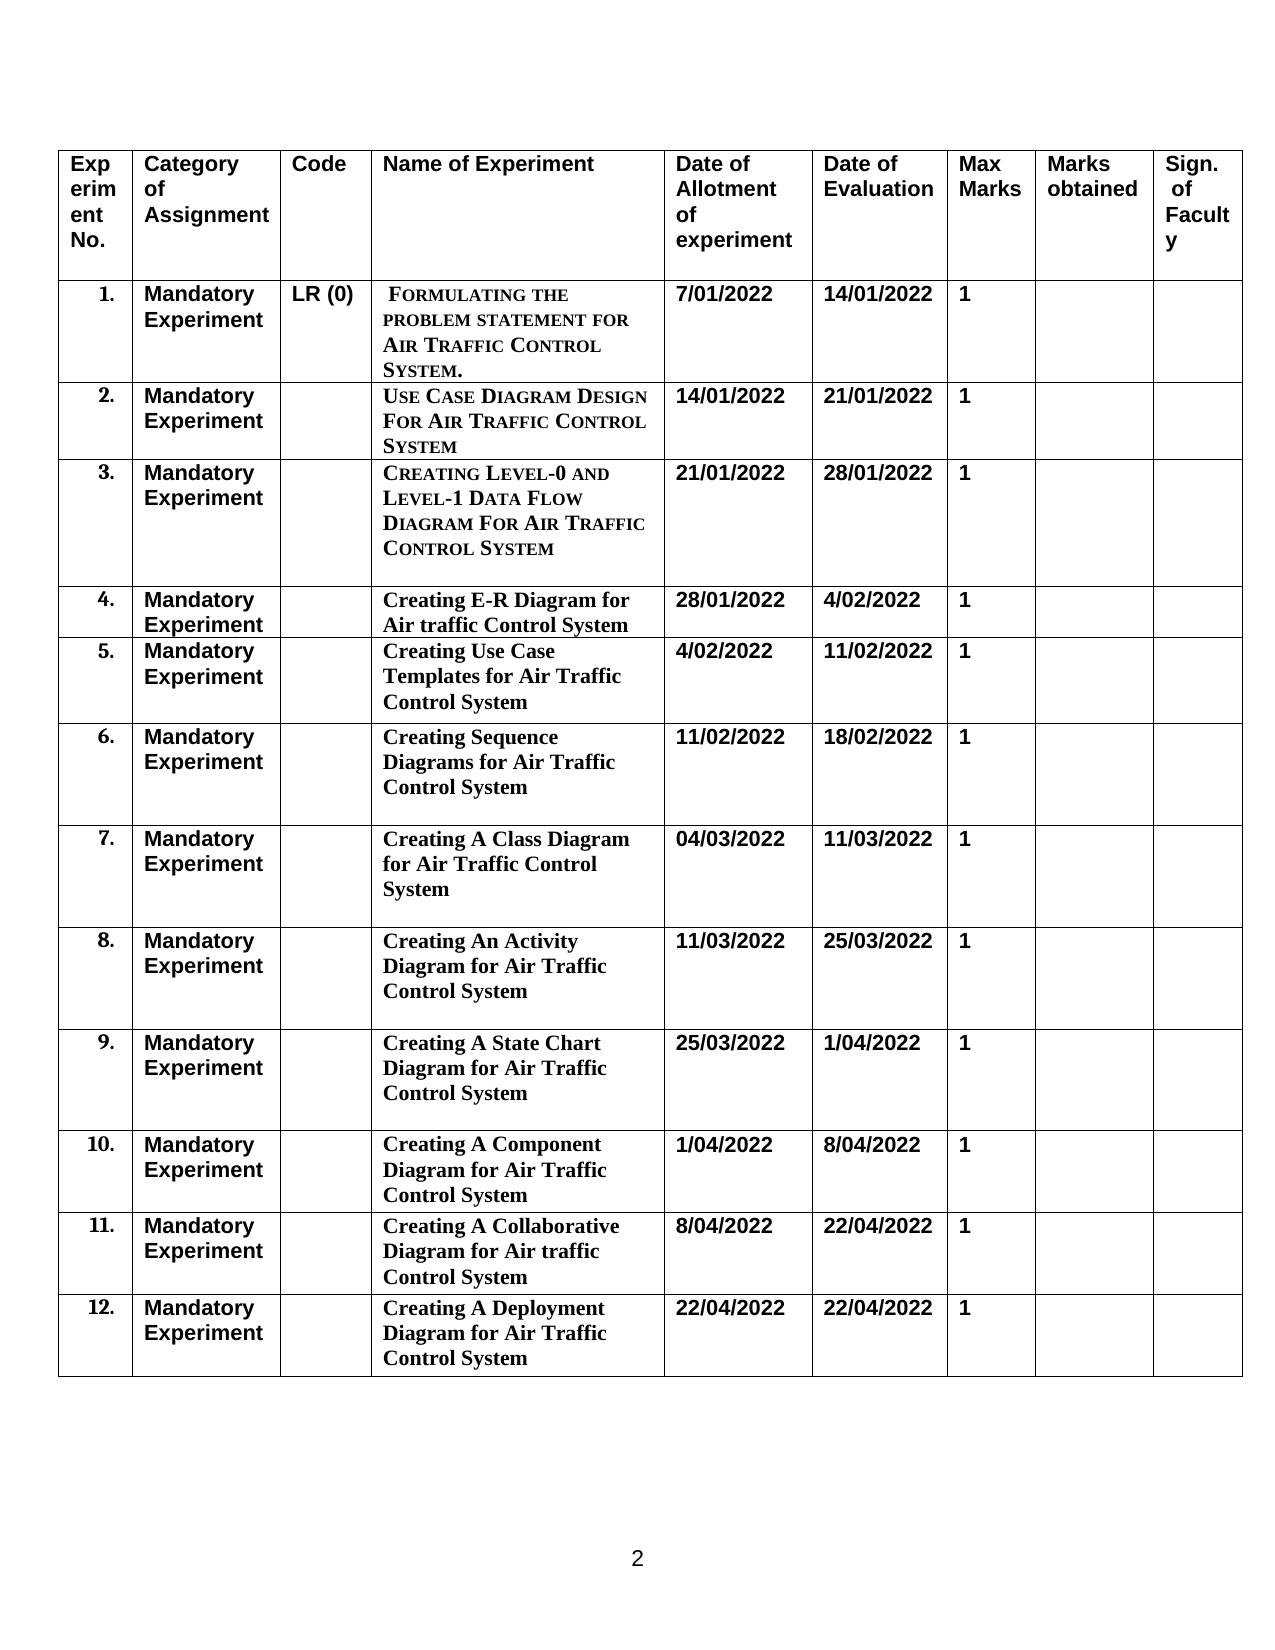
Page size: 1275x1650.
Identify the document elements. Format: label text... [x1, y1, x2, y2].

table_cell 8/04/2022 [665, 1213, 812, 1294]
table_cell 1 [948, 826, 1035, 927]
table_cell [281, 826, 371, 927]
table_cell [59, 1295, 132, 1376]
table_cell [1154, 1295, 1242, 1376]
table_cell [59, 724, 132, 825]
table_cell 21/01/2022 [813, 383, 947, 459]
table_cell Mandatory Experiment [133, 826, 280, 927]
table_cell [1154, 724, 1242, 825]
table_cell [1154, 383, 1242, 459]
table_cell 1 [948, 724, 1035, 825]
table_cell 1 [948, 281, 1035, 382]
table_cell Creating A Collaborative Diagram for Air traffic Control System [372, 1213, 664, 1294]
table_cell Mandatory Experiment [133, 587, 280, 637]
table_cell 1/04/2022 [813, 1030, 947, 1130]
table_cell [1036, 1030, 1153, 1130]
table_header Sign. of Faculty [1154, 151, 1242, 280]
table_cell [1036, 724, 1153, 825]
table_cell [59, 281, 132, 382]
table_cell LR (0) [281, 281, 371, 382]
table_cell 1 [948, 1295, 1035, 1376]
table_cell 04/03/2022 [665, 826, 812, 927]
table_header Experiment No. [59, 151, 132, 280]
table_cell [1154, 460, 1242, 586]
table_cell 4/02/2022 [665, 638, 812, 723]
table_header Max Marks [948, 151, 1035, 280]
table_cell 1/04/2022 [665, 1131, 812, 1212]
table_cell [1036, 826, 1153, 927]
table_cell [1154, 1213, 1242, 1294]
table_cell [1154, 587, 1242, 637]
table_cell [59, 460, 132, 586]
table_cell 1 [948, 1030, 1035, 1130]
table_cell [281, 587, 371, 637]
table_header Date of Allotment of experiment [665, 151, 812, 280]
table_cell [1154, 281, 1242, 382]
table_cell [59, 638, 132, 723]
table_cell Formulating the problem statement for Air Traffic Control System. [372, 281, 664, 382]
table_cell 28/01/2022 [665, 587, 812, 637]
table_cell [1154, 826, 1242, 927]
table_cell 1 [948, 383, 1035, 459]
table_header Date of Evaluation [813, 151, 947, 280]
table_cell Creating A Deployment Diagram for Air Traffic Control System [372, 1295, 664, 1376]
table_cell 22/04/2022 [813, 1295, 947, 1376]
table_header Code [281, 151, 371, 280]
table_cell [1036, 1213, 1153, 1294]
table_cell 8/04/2022 [813, 1131, 947, 1212]
table_cell 1 [948, 928, 1035, 1028]
table_cell [281, 724, 371, 825]
table_cell [1154, 1131, 1242, 1212]
table_cell [281, 1213, 371, 1294]
table_cell Creating Sequence Diagrams for Air Traffic Control System [372, 724, 664, 825]
table_cell 14/01/2022 [813, 281, 947, 382]
table_cell [1036, 1131, 1153, 1212]
table_cell 1 [948, 587, 1035, 637]
table_header Name of Experiment [372, 151, 664, 280]
table_cell 11/03/2022 [813, 826, 947, 927]
table_cell [281, 1131, 371, 1212]
table_cell 21/01/2022 [665, 460, 812, 586]
table_cell [59, 1131, 132, 1212]
table_cell [1154, 1030, 1242, 1130]
table_cell 22/04/2022 [813, 1213, 947, 1294]
table_cell [1036, 281, 1153, 382]
table_header Category of Assignment [133, 151, 280, 280]
table_cell Mandatory Experiment [133, 1131, 280, 1212]
table_cell [1036, 1295, 1153, 1376]
table_cell 18/02/2022 [813, 724, 947, 825]
table_cell [281, 638, 371, 723]
table_cell 1 [948, 1131, 1035, 1212]
table_header Marks obtained [1036, 151, 1153, 280]
table_cell [1154, 638, 1242, 723]
table_cell Mandatory Experiment [133, 928, 280, 1028]
table_cell Mandatory Experiment [133, 638, 280, 723]
table_cell Creating E-R Diagram for Air traffic Control System [372, 587, 664, 637]
table_cell 25/03/2022 [665, 1030, 812, 1130]
table_cell 1 [948, 460, 1035, 586]
table_cell Mandatory Experiment [133, 1295, 280, 1376]
table_cell 1 [948, 1213, 1035, 1294]
table_cell Creating A Class Diagram for Air Traffic Control System [372, 826, 664, 927]
table_cell [1036, 928, 1153, 1028]
table_cell 11/02/2022 [665, 724, 812, 825]
table_cell [59, 1213, 132, 1294]
table_cell Creating Use Case Templates for Air Traffic Control System [372, 638, 664, 723]
table_cell [59, 587, 132, 637]
table_cell [281, 1030, 371, 1130]
table_cell 25/03/2022 [813, 928, 947, 1028]
table_cell [281, 460, 371, 586]
table_cell [1036, 460, 1153, 586]
table_cell 11/03/2022 [665, 928, 812, 1028]
table_cell [59, 1030, 132, 1130]
table_cell [1036, 587, 1153, 637]
table_cell [1154, 928, 1242, 1028]
table_cell Creating A Component Diagram for Air Traffic Control System [372, 1131, 664, 1212]
table_cell Mandatory Experiment [133, 383, 280, 459]
table_cell [59, 928, 132, 1028]
table_cell [281, 1295, 371, 1376]
table_cell 22/04/2022 [665, 1295, 812, 1376]
table_cell Creating Level-0 and Level-1 Data Flow Diagram For Air Traffic Control System [372, 460, 664, 586]
table_cell [281, 383, 371, 459]
table_cell [1036, 638, 1153, 723]
table_cell [1036, 383, 1153, 459]
table_cell 11/02/2022 [813, 638, 947, 723]
table_cell 4/02/2022 [813, 587, 947, 637]
table_cell [281, 928, 371, 1028]
table_cell Creating An Activity Diagram for Air Traffic Control System [372, 928, 664, 1028]
table_cell 7/01/2022 [665, 281, 812, 382]
table_cell 28/01/2022 [813, 460, 947, 586]
table_cell 14/01/2022 [665, 383, 812, 459]
table_cell Use Case Diagram Design For Air Traffic Control System [372, 383, 664, 459]
table_cell Mandatory Experiment [133, 1030, 280, 1130]
table_cell Mandatory Experiment [133, 724, 280, 825]
table_cell [59, 826, 132, 927]
table_cell Mandatory Experiment [133, 460, 280, 586]
table_cell Mandatory Experiment [133, 281, 280, 382]
table_cell 1 [948, 638, 1035, 723]
table_cell Creating A State Chart Diagram for Air Traffic Control System [372, 1030, 664, 1130]
table_cell Mandatory Experiment [133, 1213, 280, 1294]
table_cell [59, 383, 132, 459]
